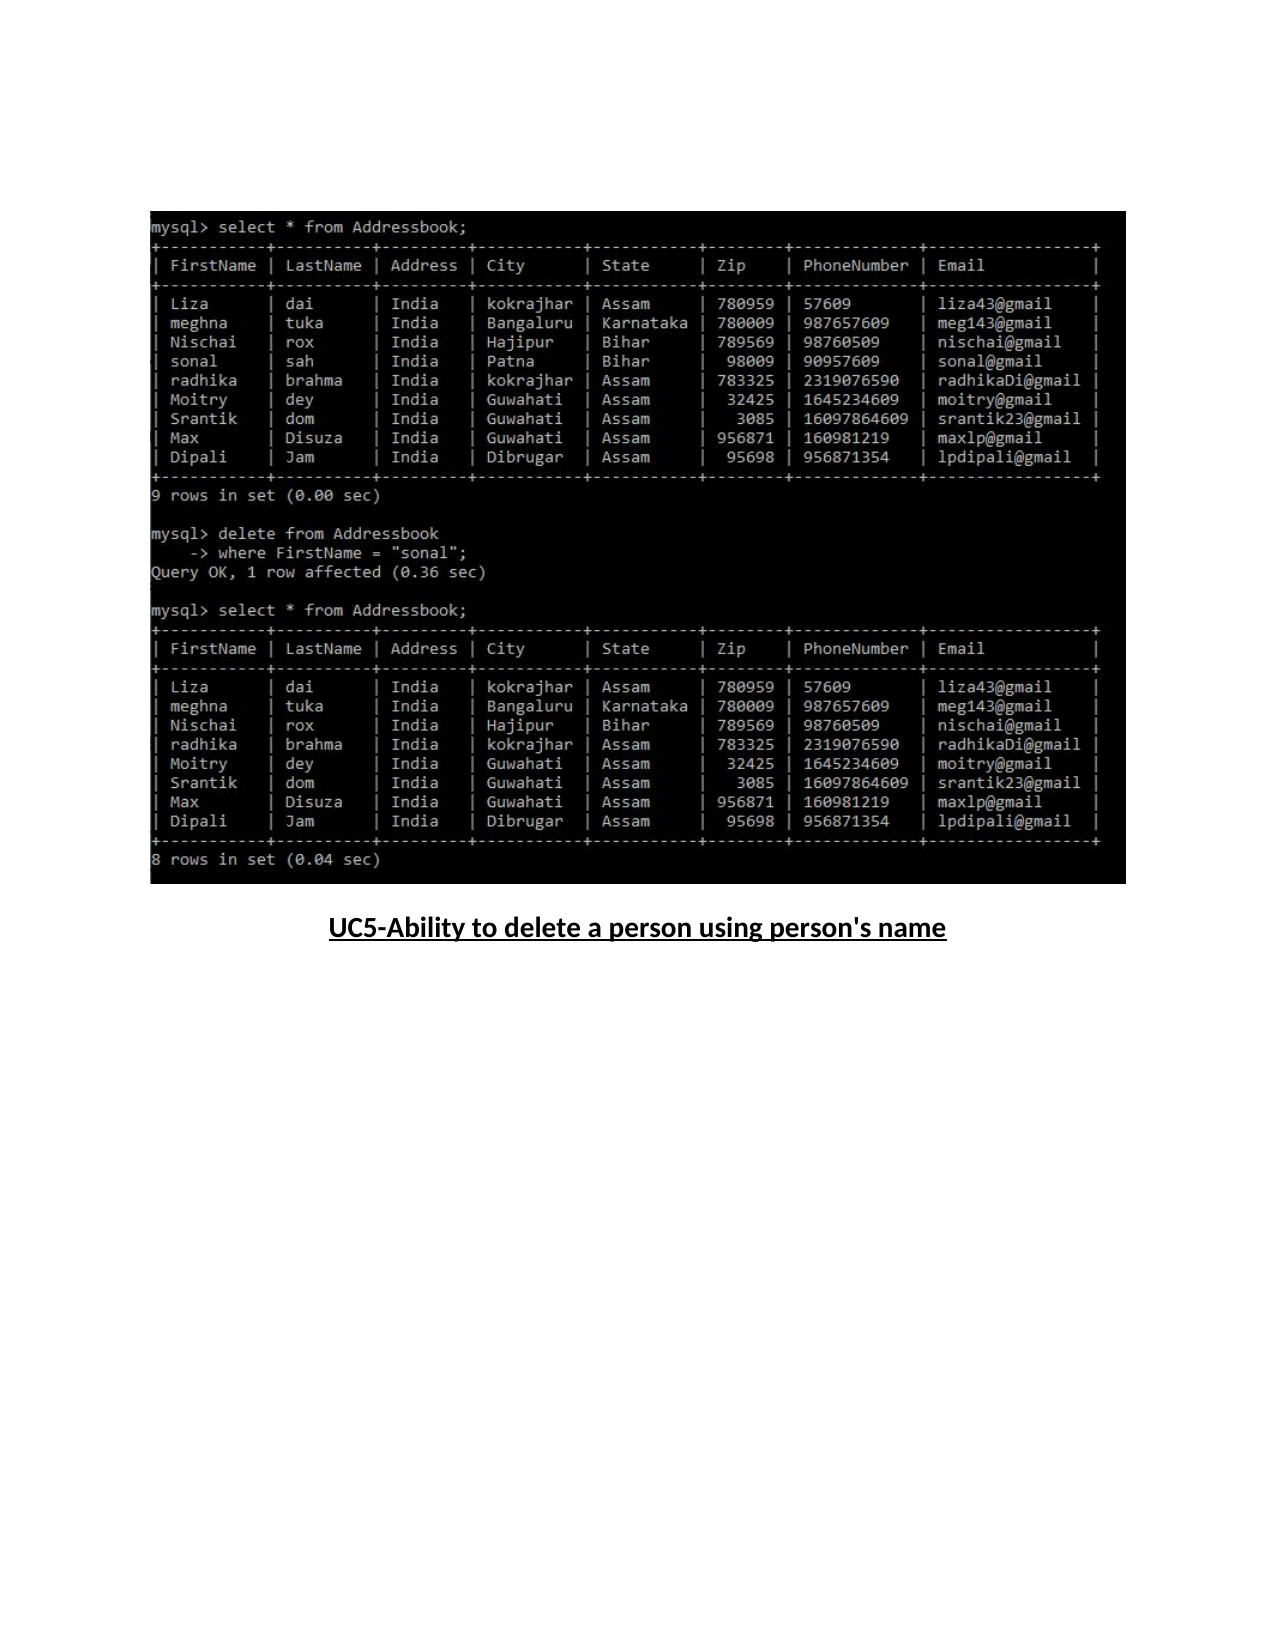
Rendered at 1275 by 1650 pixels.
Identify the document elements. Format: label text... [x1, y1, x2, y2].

picture [150, 211, 1126, 884]
text UC5-Ability to delete a person using person's name [150, 909, 1125, 944]
